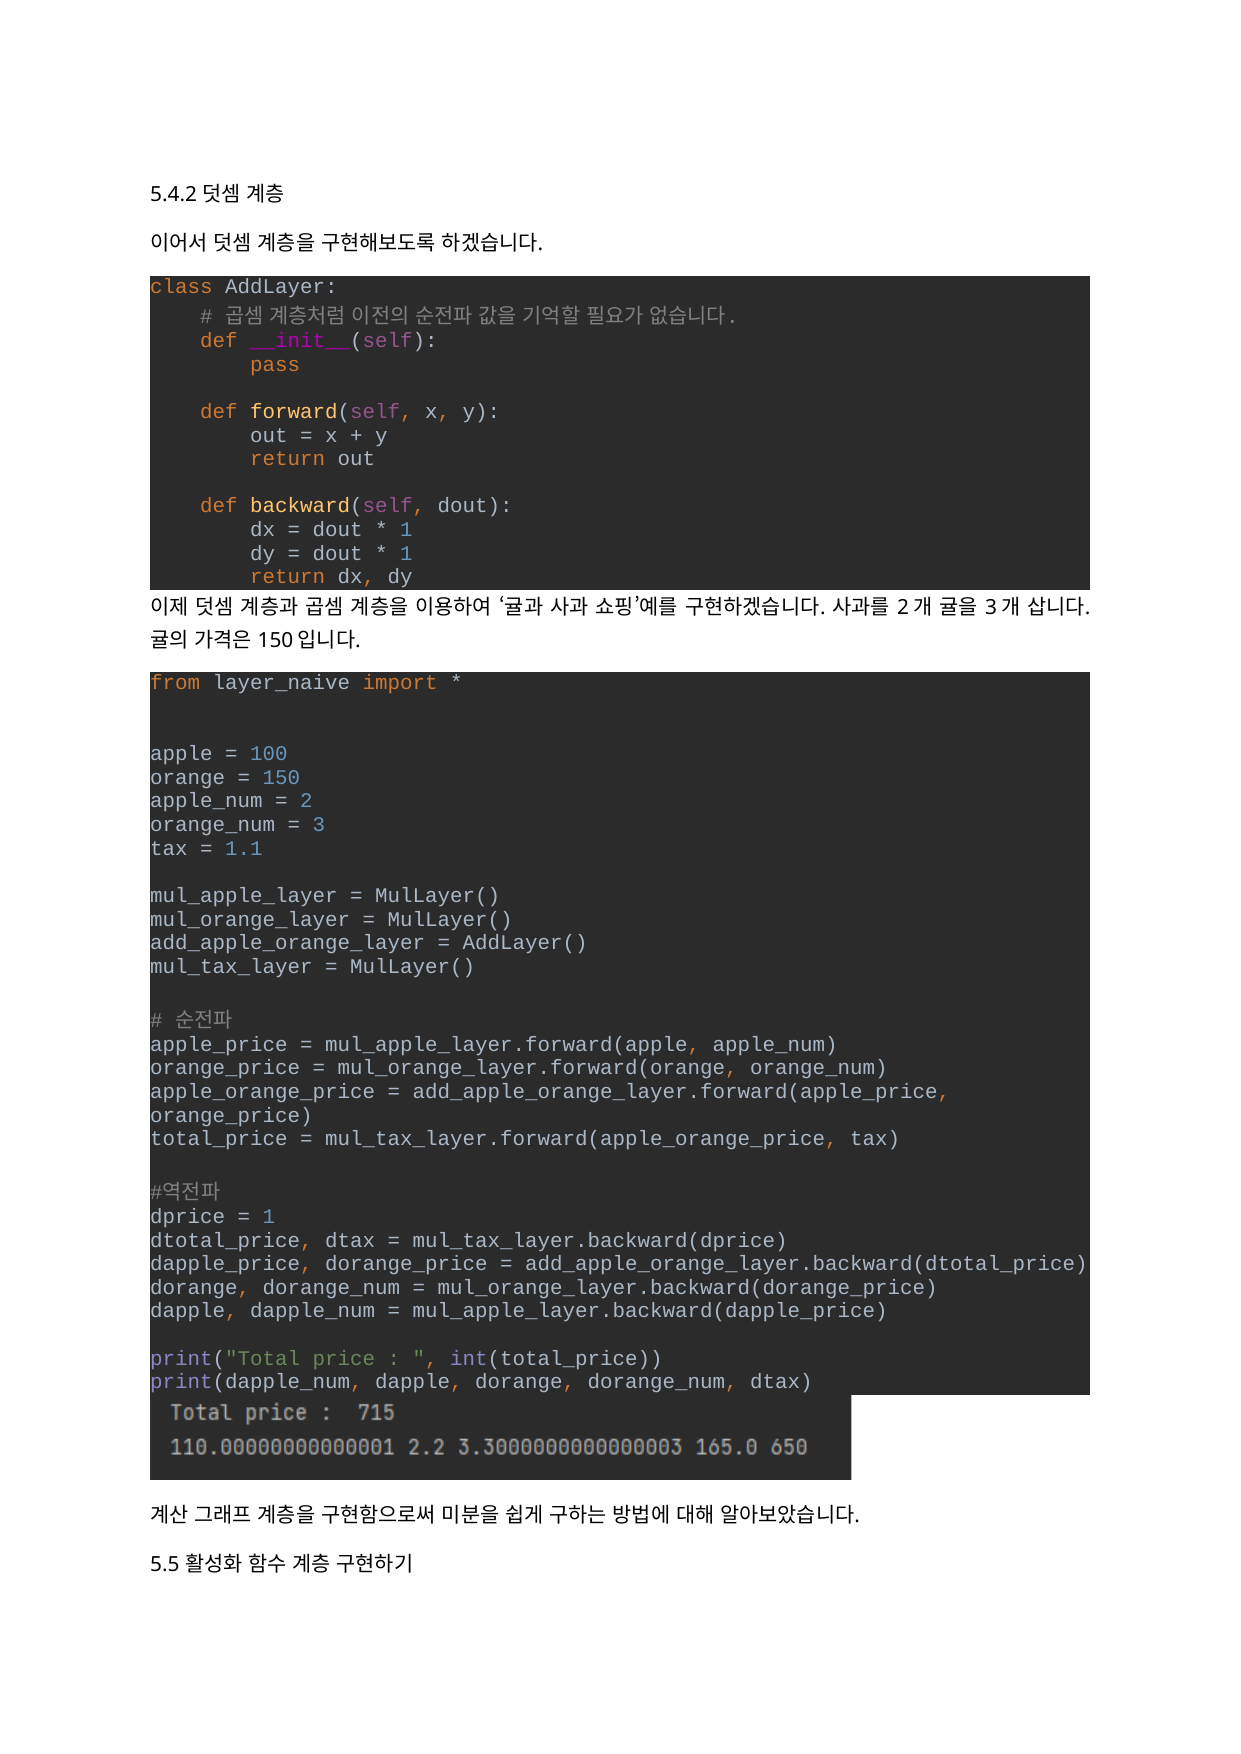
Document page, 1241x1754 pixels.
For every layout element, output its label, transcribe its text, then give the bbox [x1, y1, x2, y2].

text from layer_naive import * apple = 100 orange = 150 apple_num = 2 orange_num = 3 tax = 1.1 mul_apple_layer = MulLayer() mul_orange_layer = MulLayer() add_apple_orange_layer = AddLayer() mul_tax_layer = MulLayer() # 순전파 apple_price = mul_apple_layer.forward(apple, apple_num) orange_price = mul_orange_layer.forward(orange, orange_num) apple_orange_price = add_apple_orange_layer.forward(apple_price, orange_price) total_price = mul_tax_layer.forward(apple_orange_price, tax) #역전파 dprice = 1 dtotal_price, dtax = mul_tax_layer.backward(dprice) dapple_price, dorange_price = add_apple_orange_layer.backward(dtotal_price) dorange, dorange_num = mul_orange_layer.backward(dorange_price) dapple, dapple_num = mul_apple_layer.backward(dapple_price) print("Total price : ", int(total_price)) print(dapple_num, dapple, dorange, dorange_num, dtax) [150, 672, 1090, 1395]
text 이제 덧셈 계층과 곱셈 계층을 이용하여 ‘귤과 사과 쇼핑’예를 구현하겠습니다. 사과를 2개 귤을 3개 삽니다. 귤의 가격은 150입니다. [150, 590, 1090, 653]
text 5.4.2 덧셈 계층 [150, 177, 1090, 207]
text 이어서 덧셈 계층을 구현해보도록 하겠습니다. [150, 227, 1090, 257]
text 5.5 활성화 함수 계층 구현하기 [150, 1548, 1090, 1578]
picture [150, 1395, 852, 1480]
text class AddLayer: # 곱셈 계층처럼 이전의 순전파 값을 기억할 필요가 없습니다. def __init__(self): pass def forward(self, x, y): out = x + y return out def backward(self, dout): dx = dout * 1 dy = dout * 1 return dx, dy [150, 276, 1090, 590]
text 계산 그래프 계층을 구현함으로써 미분을 쉽게 구하는 방법에 대해 알아보았습니다. [150, 1498, 1090, 1529]
